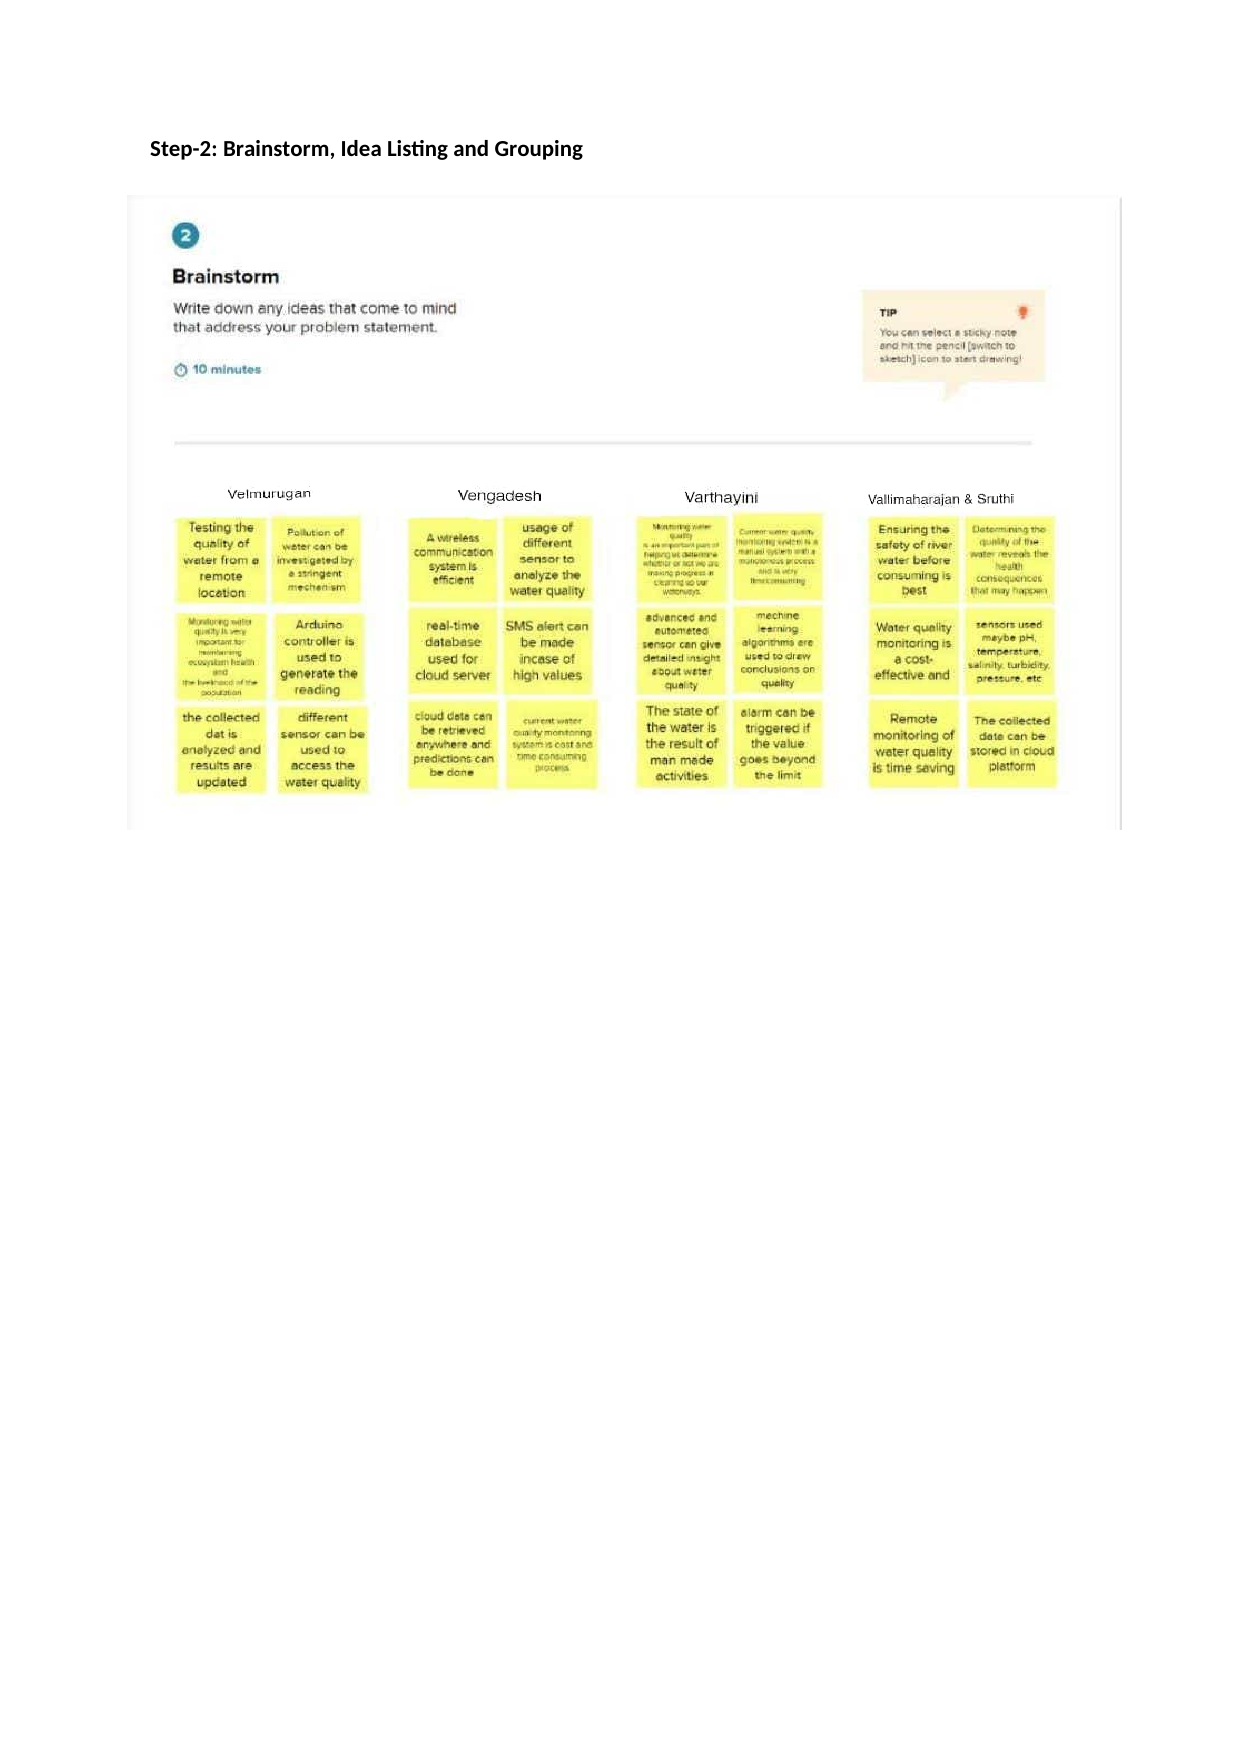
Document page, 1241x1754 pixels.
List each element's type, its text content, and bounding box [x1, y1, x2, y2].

picture [127, 195, 1122, 830]
text Step-2: Brainstorm, Idea Listing and Grouping [150, 134, 1103, 162]
